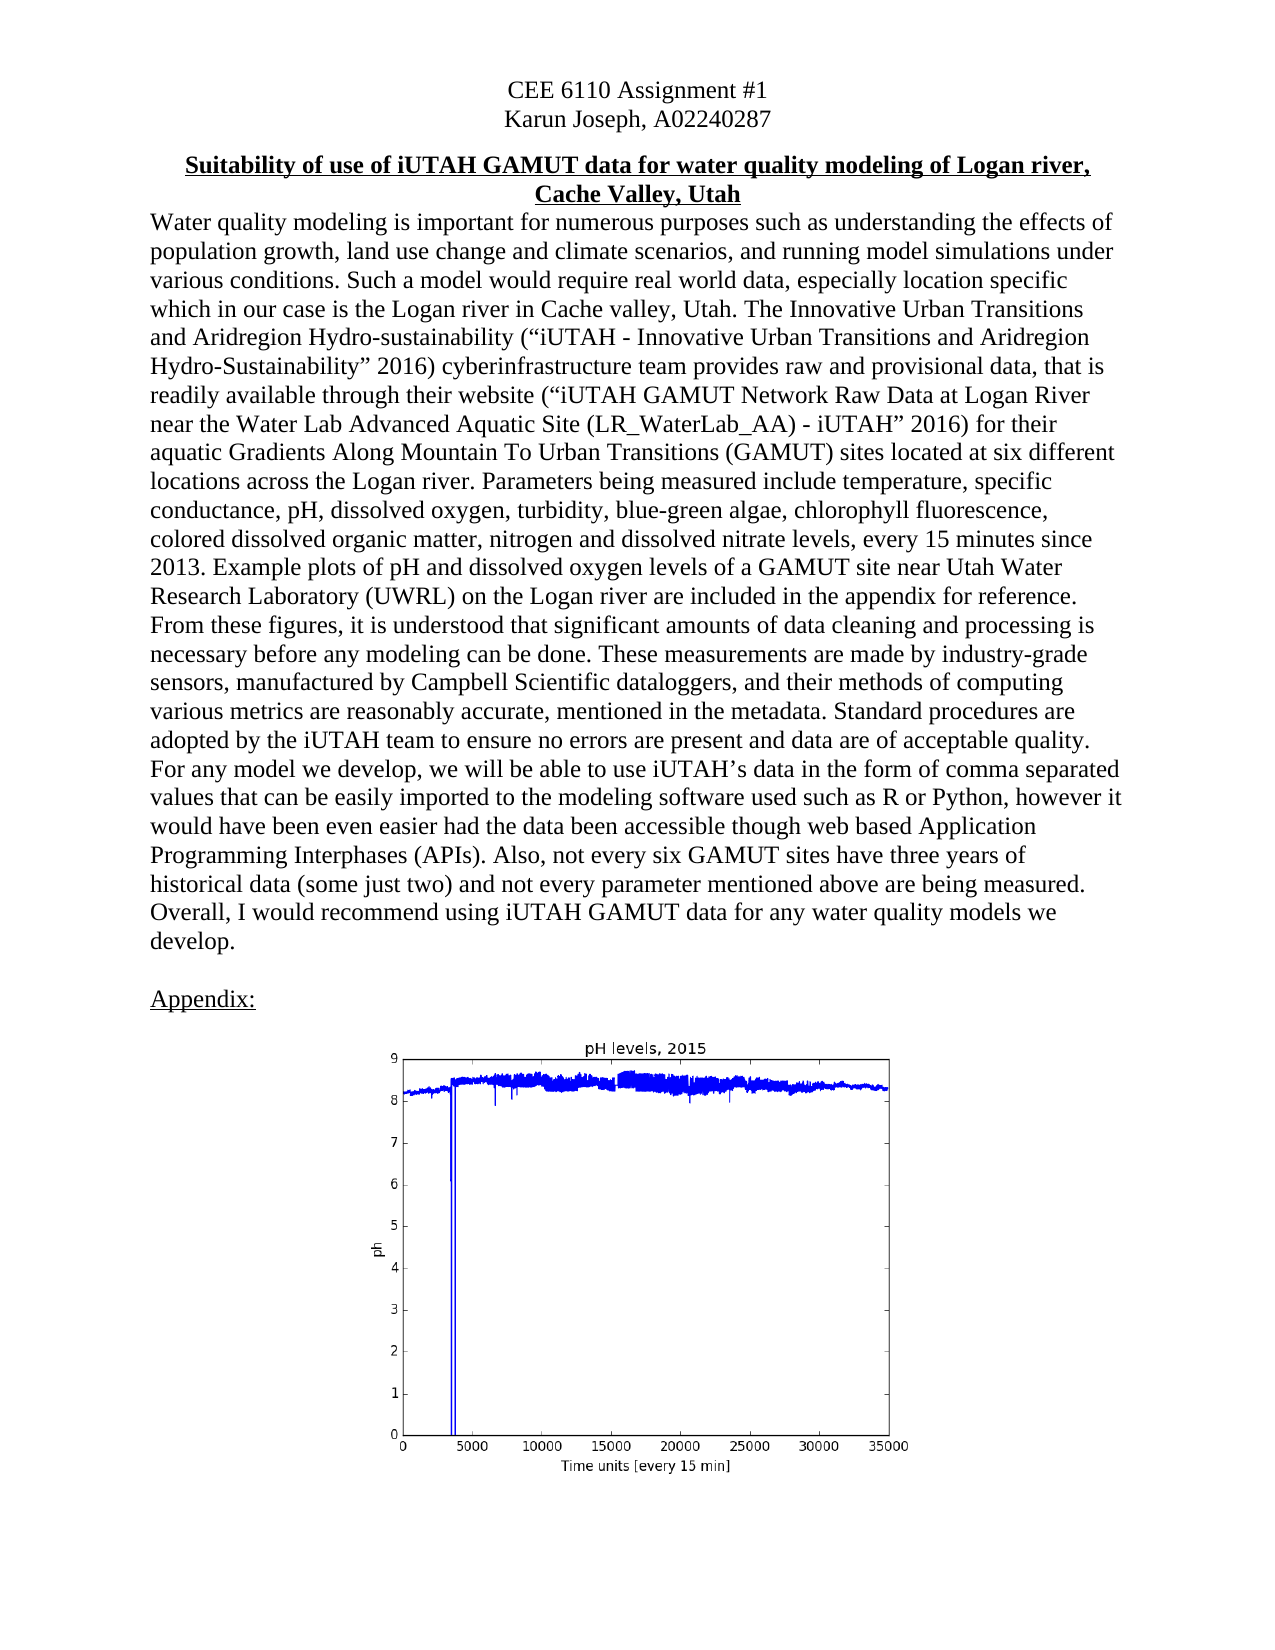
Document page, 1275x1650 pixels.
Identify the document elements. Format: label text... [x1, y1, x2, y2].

picture [324, 1012, 951, 1482]
text Suitability of use of iUTAH GAMUT data for water quality modeling of Logan river, Cache Valley, Utah [150, 150, 1125, 207]
text Water quality modeling is important for numerous purposes such as understanding the effects of population growth, land use change and climate scenarios, and running model simulations under various conditions. Such a model would require real world data, especially location specific which in our case is the Logan river in Cache valley, Utah. The Innovative Urban Transitions and Aridregion Hydro-sustainability (“iUTAH - Innovative Urban Transitions and Aridregion Hydro-Sustainability” 2016) cyberinfrastructure team provides raw and provisional data, that is readily available through their website (“iUTAH GAMUT Network Raw Data at Logan River near the Water Lab Advanced Aquatic Site (LR_WaterLab_AA) - iUTAH” 2016) for their aquatic Gradients Along Mountain To Urban Transitions (GAMUT) sites located at six different locations across the Logan river. Parameters being measured include temperature, specific conductance, pH, dissolved oxygen, turbidity, blue-green algae, chlorophyll fluorescence, colored dissolved organic matter, nitrogen and dissolved nitrate levels, every 15 minutes since 2013. Example plots of pH and dissolved oxygen levels of a GAMUT site near Utah Water Research Laboratory (UWRL) on the Logan river are included in the appendix for reference. From these figures, it is understood that significant amounts of data cleaning and processing is necessary before any modeling can be done. These measurements are made by industry-grade sensors, manufactured by Campbell Scientific dataloggers, and their methods of computing various metrics are reasonably accurate, mentioned in the metadata. Standard procedures are adopted by the iUTAH team to ensure no errors are present and data are of acceptable quality. For any model we develop, we will be able to use iUTAH’s data in the form of comma separated values that can be easily imported to the modeling software used such as R or Python, however it would have been even easier had the data been accessible though web based Application Programming Interphases (APIs). Also, not every six GAMUT sites have three years of historical data (some just two) and not every parameter mentioned above are being measured. Overall, I would recommend using iUTAH GAMUT data for any water quality models we develop. [150, 207, 1125, 955]
text Appendix: [150, 984, 1125, 1012]
